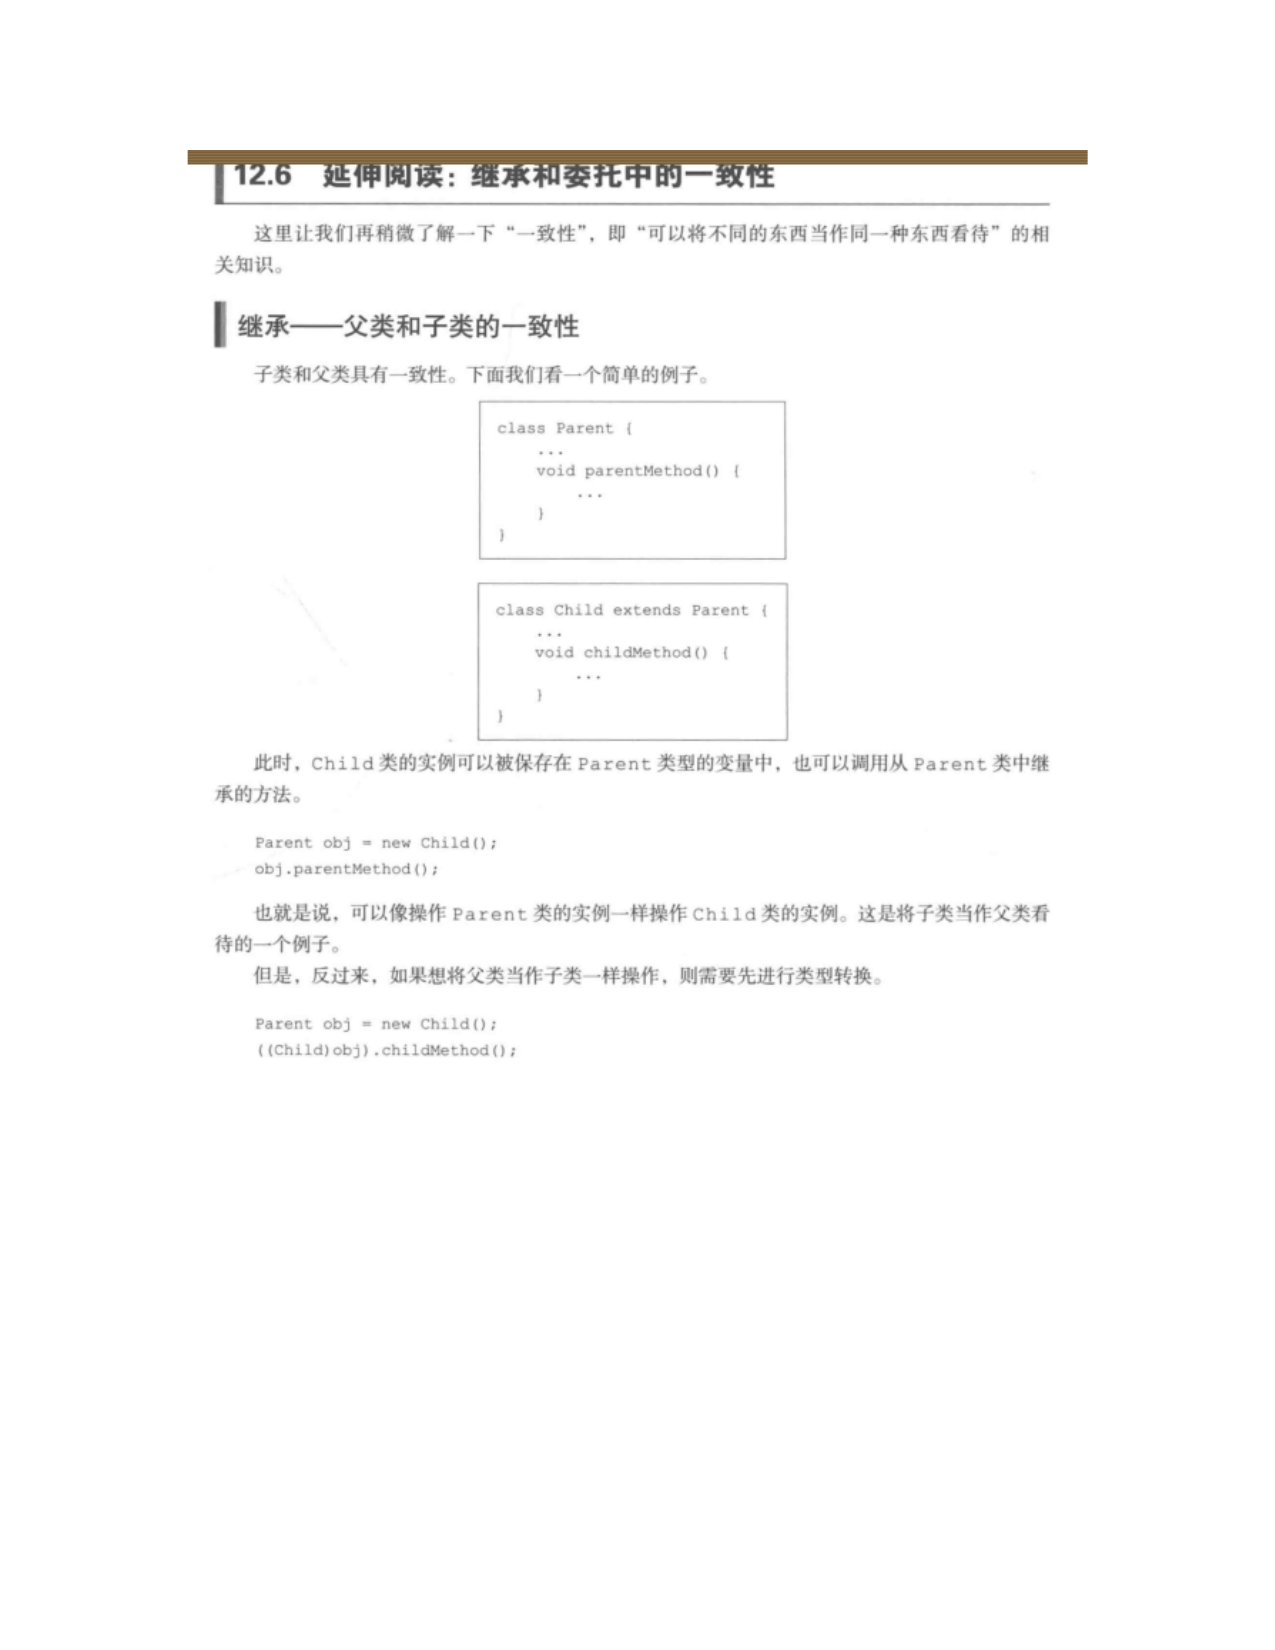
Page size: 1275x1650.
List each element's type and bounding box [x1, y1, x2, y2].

picture [187, 150, 1088, 1065]
